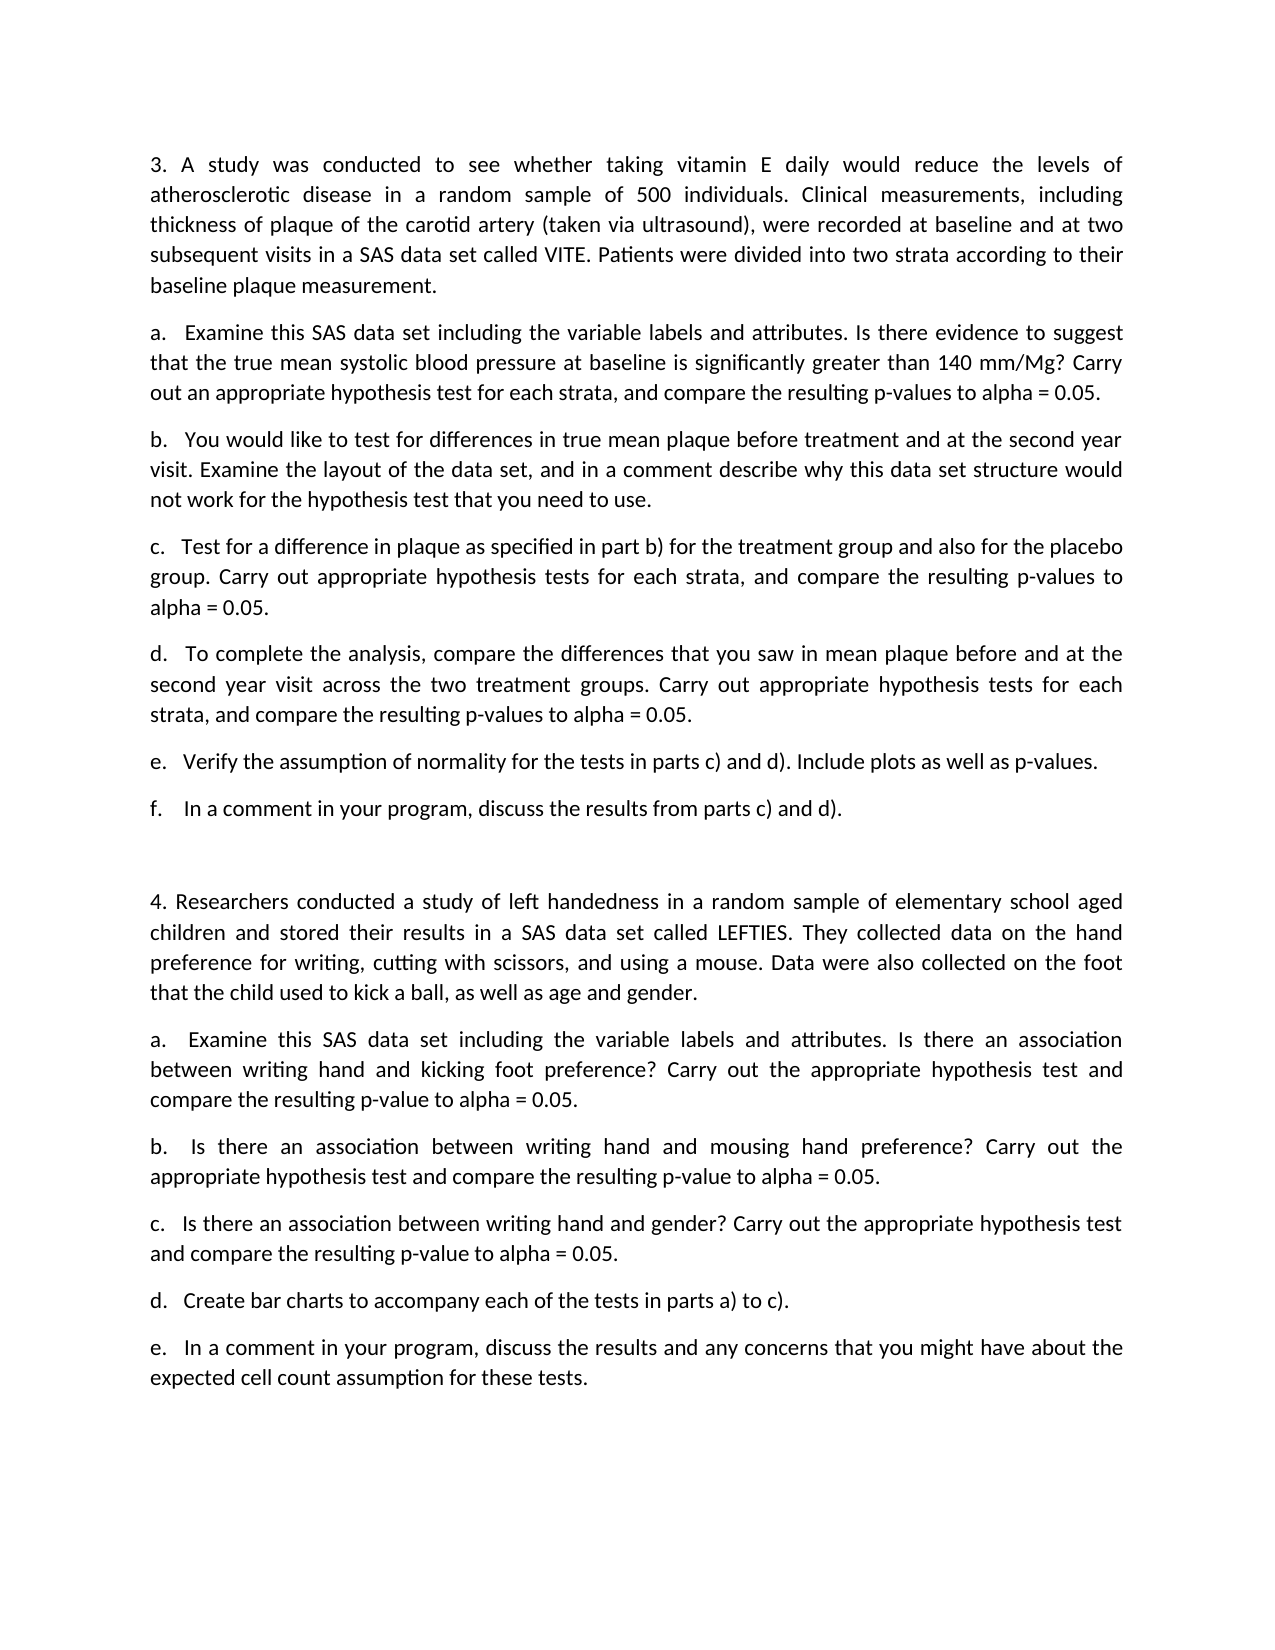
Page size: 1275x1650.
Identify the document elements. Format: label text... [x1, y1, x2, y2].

text 4. Researchers conducted a study of left handedness in a random sample of elementary school aged children and stored their results in a SAS data set called LEFTIES. They collected data on the hand preference for writing, cutting with scissors, and using a mouse. Data were also collected on the foot that the child used to kick a ball, as well as age and gender. [150, 887, 1125, 1006]
text 3. A study was conducted to see whether taking vitamin E daily would reduce the levels of atherosclerotic disease in a random sample of 500 individuals. Clinical measurements, including thickness of plaque of the carotid artery (taken via ultrasound), were recorded at baseline and at two subsequent visits in a SAS data set called VITE. Patients were divided into two strata according to their baseline plaque measurement. [150, 150, 1125, 299]
text a. Examine this SAS data set including the variable labels and attributes. Is there evidence to suggest that the true mean systolic blood pressure at baseline is significantly greater than 140 mm/Mg? Carry out an appropriate hypothesis test for each strata, and compare the resulting p-values to alpha = 0.05. [150, 318, 1125, 406]
text e. In a comment in your program, discuss the results and any concerns that you might have about the expected cell count assumption for these tests. [150, 1333, 1125, 1392]
text c. Is there an association between writing hand and gender? Carry out the appropriate hypothesis test and compare the resulting p-value to alpha = 0.05. [150, 1209, 1125, 1268]
text a. Examine this SAS data set including the variable labels and attributes. Is there an association between writing hand and kicking foot preference? Carry out the appropriate hypothesis test and compare the resulting p-value to alpha = 0.05. [150, 1025, 1125, 1113]
text b. Is there an association between writing hand and mousing hand preference? Carry out the appropriate hypothesis test and compare the resulting p-value to alpha = 0.05. [150, 1132, 1125, 1191]
text e. Verify the assumption of normality for the tests in parts c) and d). Include plots as well as p-values. [150, 747, 1125, 775]
text b. You would like to test for differences in true mean plaque before treatment and at the second year visit. Examine the layout of the data set, and in a comment describe why this data set structure would not work for the hypothesis test that you need to use. [150, 425, 1125, 513]
text f. In a comment in your program, discuss the results from parts c) and d). [150, 794, 1125, 822]
text d. To complete the analysis, compare the differences that you saw in mean plaque before and at the second year visit across the two treatment groups. Carry out appropriate hypothesis tests for each strata, and compare the resulting p-values to alpha = 0.05. [150, 639, 1125, 728]
text d. Create bar charts to accompany each of the tests in parts a) to c). [150, 1286, 1125, 1314]
text c. Test for a difference in plaque as specified in part b) for the treatment group and also for the placebo group. Carry out appropriate hypothesis tests for each strata, and compare the resulting p-values to alpha = 0.05. [150, 532, 1125, 621]
